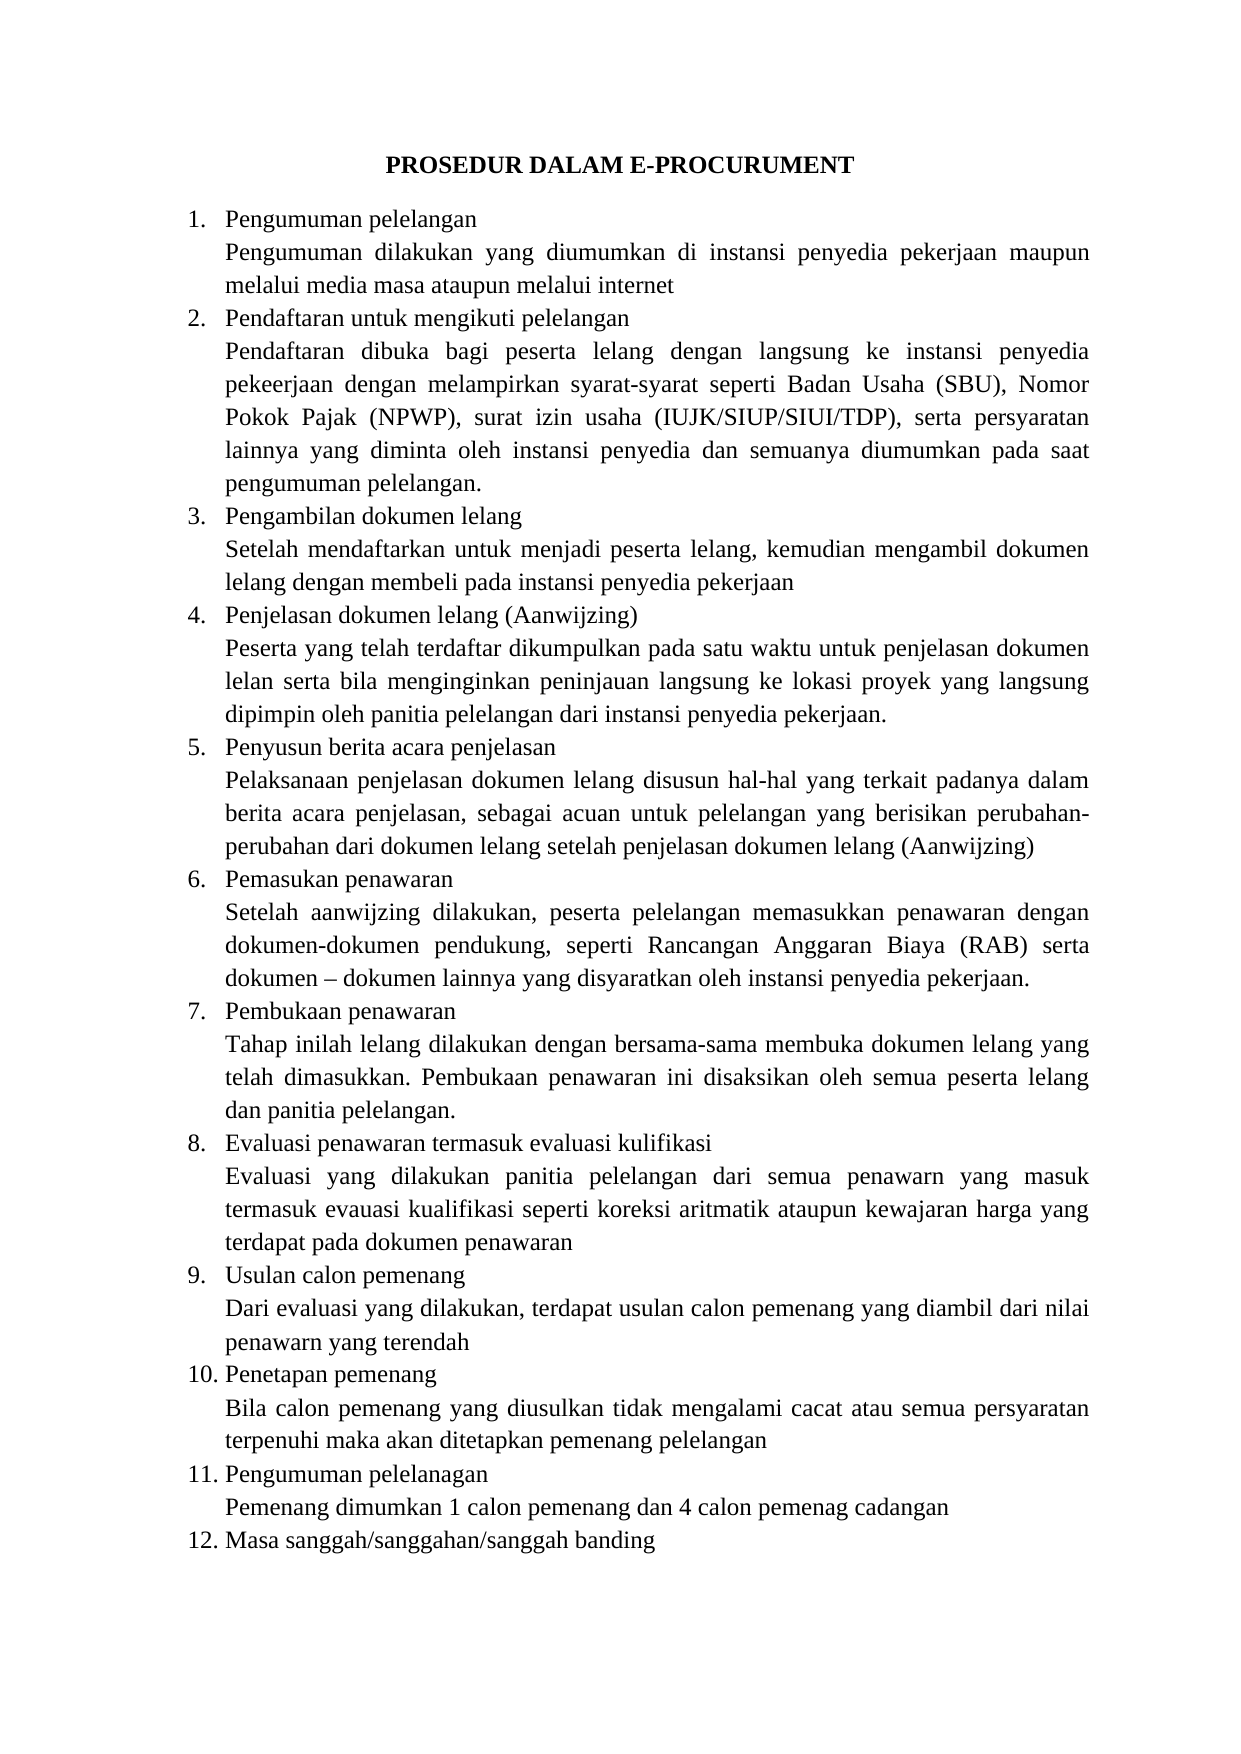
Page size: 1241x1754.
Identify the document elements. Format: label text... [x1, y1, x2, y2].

list Dari evaluasi yang dilakukan, terdapat usulan calon pemenang yang diambil dari nilai penawarn yang terendah [225, 1293, 1090, 1355]
list Evaluasi yang dilakukan panitia pelelangan dari semua penawarn yang masuk termasuk evauasi kualifikasi seperti koreksi aritmatik ataupun kewajaran harga yang terdapat pada dokumen penawaran [225, 1161, 1090, 1256]
list Pemenang dimumkan 1 calon pemenang dan 4 calon pemenag cadangan [225, 1492, 1090, 1520]
list Bila calon pemenang yang diusulkan tidak mengalami cacat atau semua persyaratan terpenuhi maka akan ditetapkan pemenang pelelangan [225, 1393, 1090, 1454]
list Pengumuman dilakukan yang diumumkan di instansi penyedia pekerjaan maupun melalui media masa ataupun melalui internet [225, 237, 1090, 299]
text PROSEDUR DALAM E-PROCURUMENT [150, 150, 1090, 179]
list Setelah mendaftarkan untuk menjadi peserta lelang, kemudian mengambil dokumen lelang dengan membeli pada instansi penyedia pekerjaan [225, 534, 1090, 596]
list Pengumuman pelelangan [187, 204, 1090, 233]
list Pembukaan penawaran [187, 996, 1090, 1025]
list Masa sanggah/sanggahan/sanggah banding [187, 1525, 1090, 1553]
list Pemasukan penawaran [187, 864, 1090, 893]
list Pelaksanaan penjelasan dokumen lelang disusun hal-hal yang terkait padanya dalam berita acara penjelasan, sebagai acuan untuk pelelangan yang berisikan perubahan-perubahan dari dokumen lelang setelah penjelasan dokumen lelang (Aanwijzing) [225, 765, 1090, 860]
list Tahap inilah lelang dilakukan dengan bersama-sama membuka dokumen lelang yang telah dimasukkan. Pembukaan penawaran ini disaksikan oleh semua peserta lelang dan panitia pelelangan. [225, 1029, 1090, 1124]
list Evaluasi penawaran termasuk evaluasi kulifikasi [187, 1128, 1090, 1157]
list Pengumuman pelelanagan [187, 1459, 1090, 1487]
list Setelah aanwijzing dilakukan, peserta pelelangan memasukkan penawaran dengan dokumen-dokumen pendukung, seperti Rancangan Anggaran Biaya (RAB) serta dokumen – dokumen lainnya yang disyaratkan oleh instansi penyedia pekerjaan. [225, 897, 1090, 992]
list Pengambilan dokumen lelang [187, 501, 1090, 530]
list Penyusun berita acara penjelasan [187, 732, 1090, 761]
list Usulan calon pemenang [187, 1261, 1090, 1289]
list Pendaftaran untuk mengikuti pelelangan [187, 303, 1090, 332]
list Pendaftaran dibuka bagi peserta lelang dengan langsung ke instansi penyedia pekeerjaan dengan melampirkan syarat-syarat seperti Badan Usaha (SBU), Nomor Pokok Pajak (NPWP), surat izin usaha (IUJK/SIUP/SIUI/TDP), serta persyaratan lainnya yang diminta oleh instansi penyedia dan semuanya diumumkan pada saat pengumuman pelelangan. [225, 336, 1090, 497]
list Penetapan pemenang [187, 1359, 1090, 1388]
list Peserta yang telah terdaftar dikumpulkan pada satu waktu untuk penjelasan dokumen lelan serta bila menginginkan peninjauan langsung ke lokasi proyek yang langsung dipimpin oleh panitia pelelangan dari instansi penyedia pekerjaan. [225, 633, 1090, 728]
list Penjelasan dokumen lelang (Aanwijzing) [187, 600, 1090, 629]
